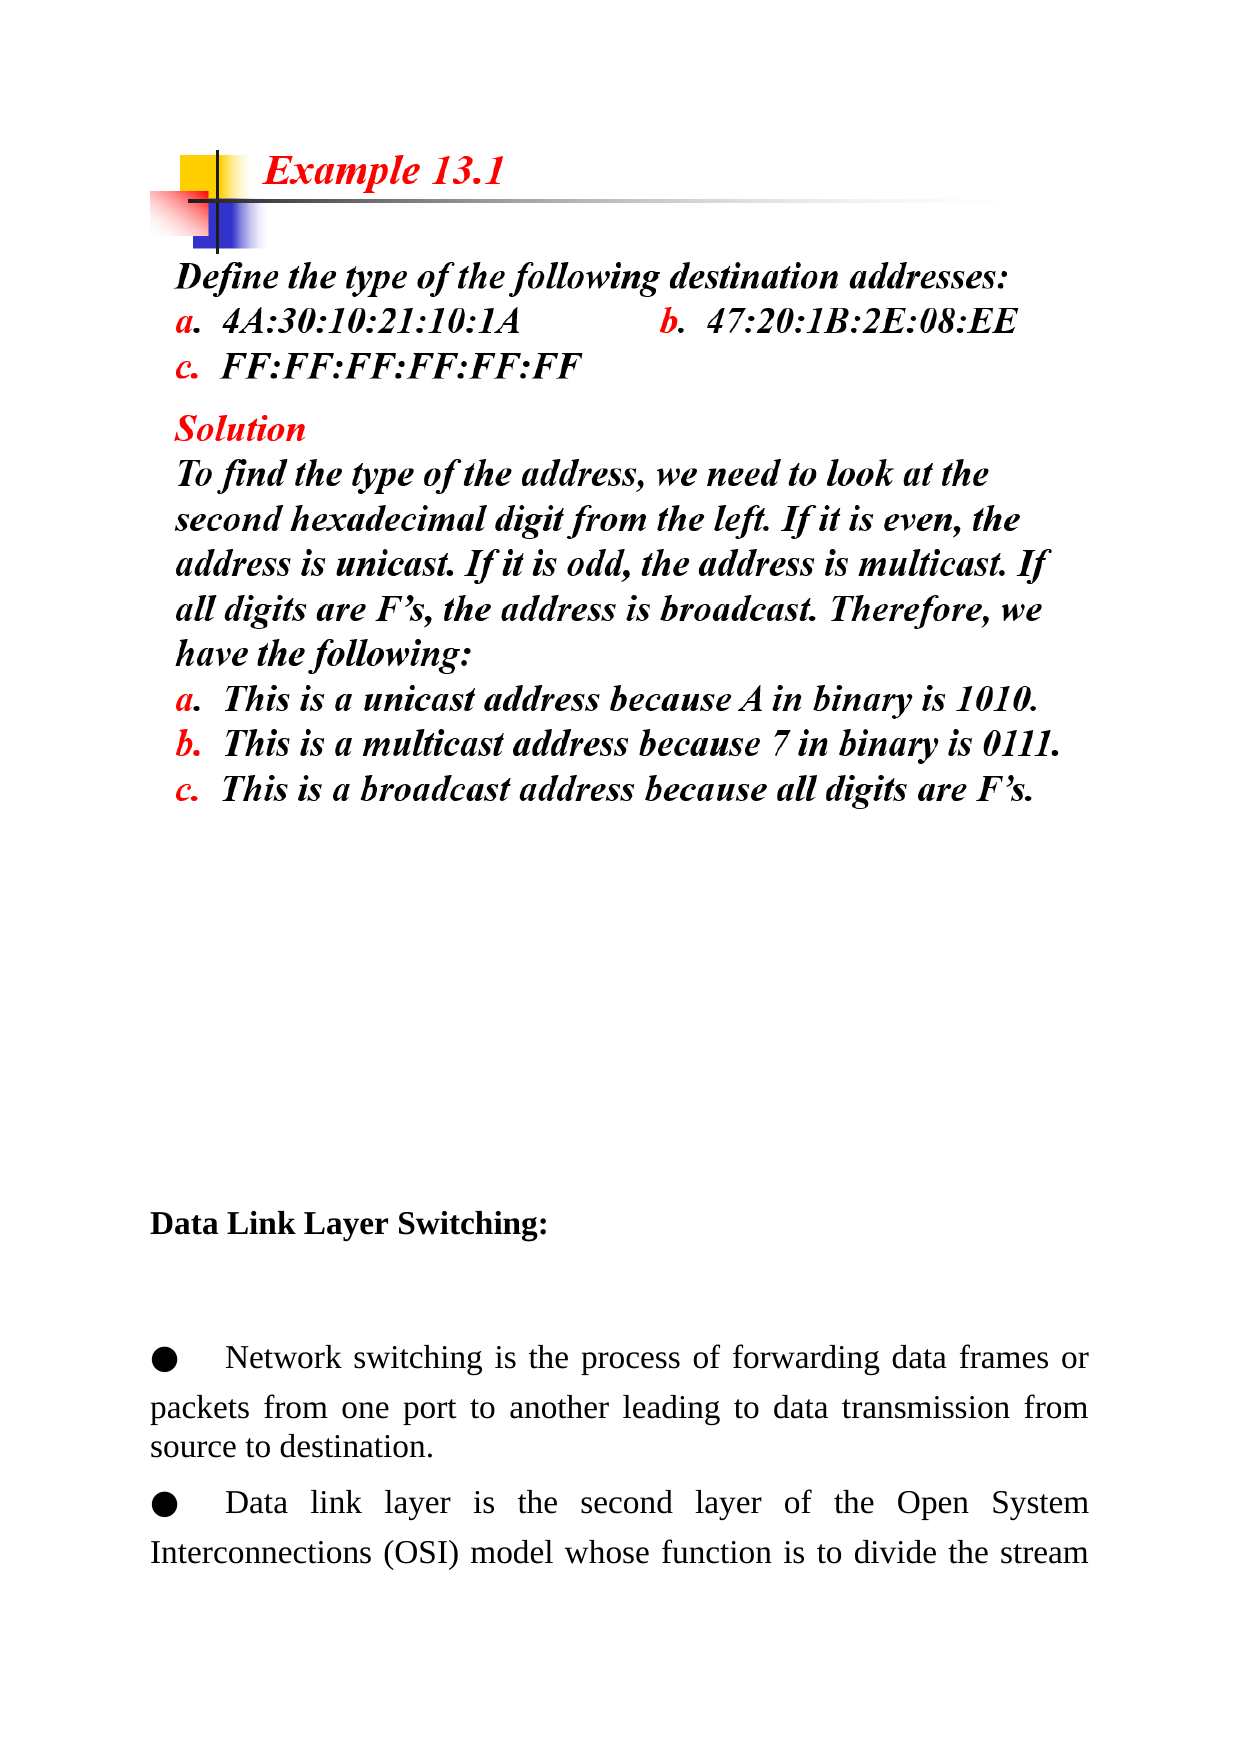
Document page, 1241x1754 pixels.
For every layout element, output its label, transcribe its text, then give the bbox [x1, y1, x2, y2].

list Network switching is the process of forwarding data frames or packets from one port to another leading to data transmission from source to destination. [150, 1319, 1090, 1464]
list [150, 1464, 1090, 1571]
text Data Link Layer Switching: [150, 1203, 1090, 1242]
picture [150, 150, 1091, 837]
